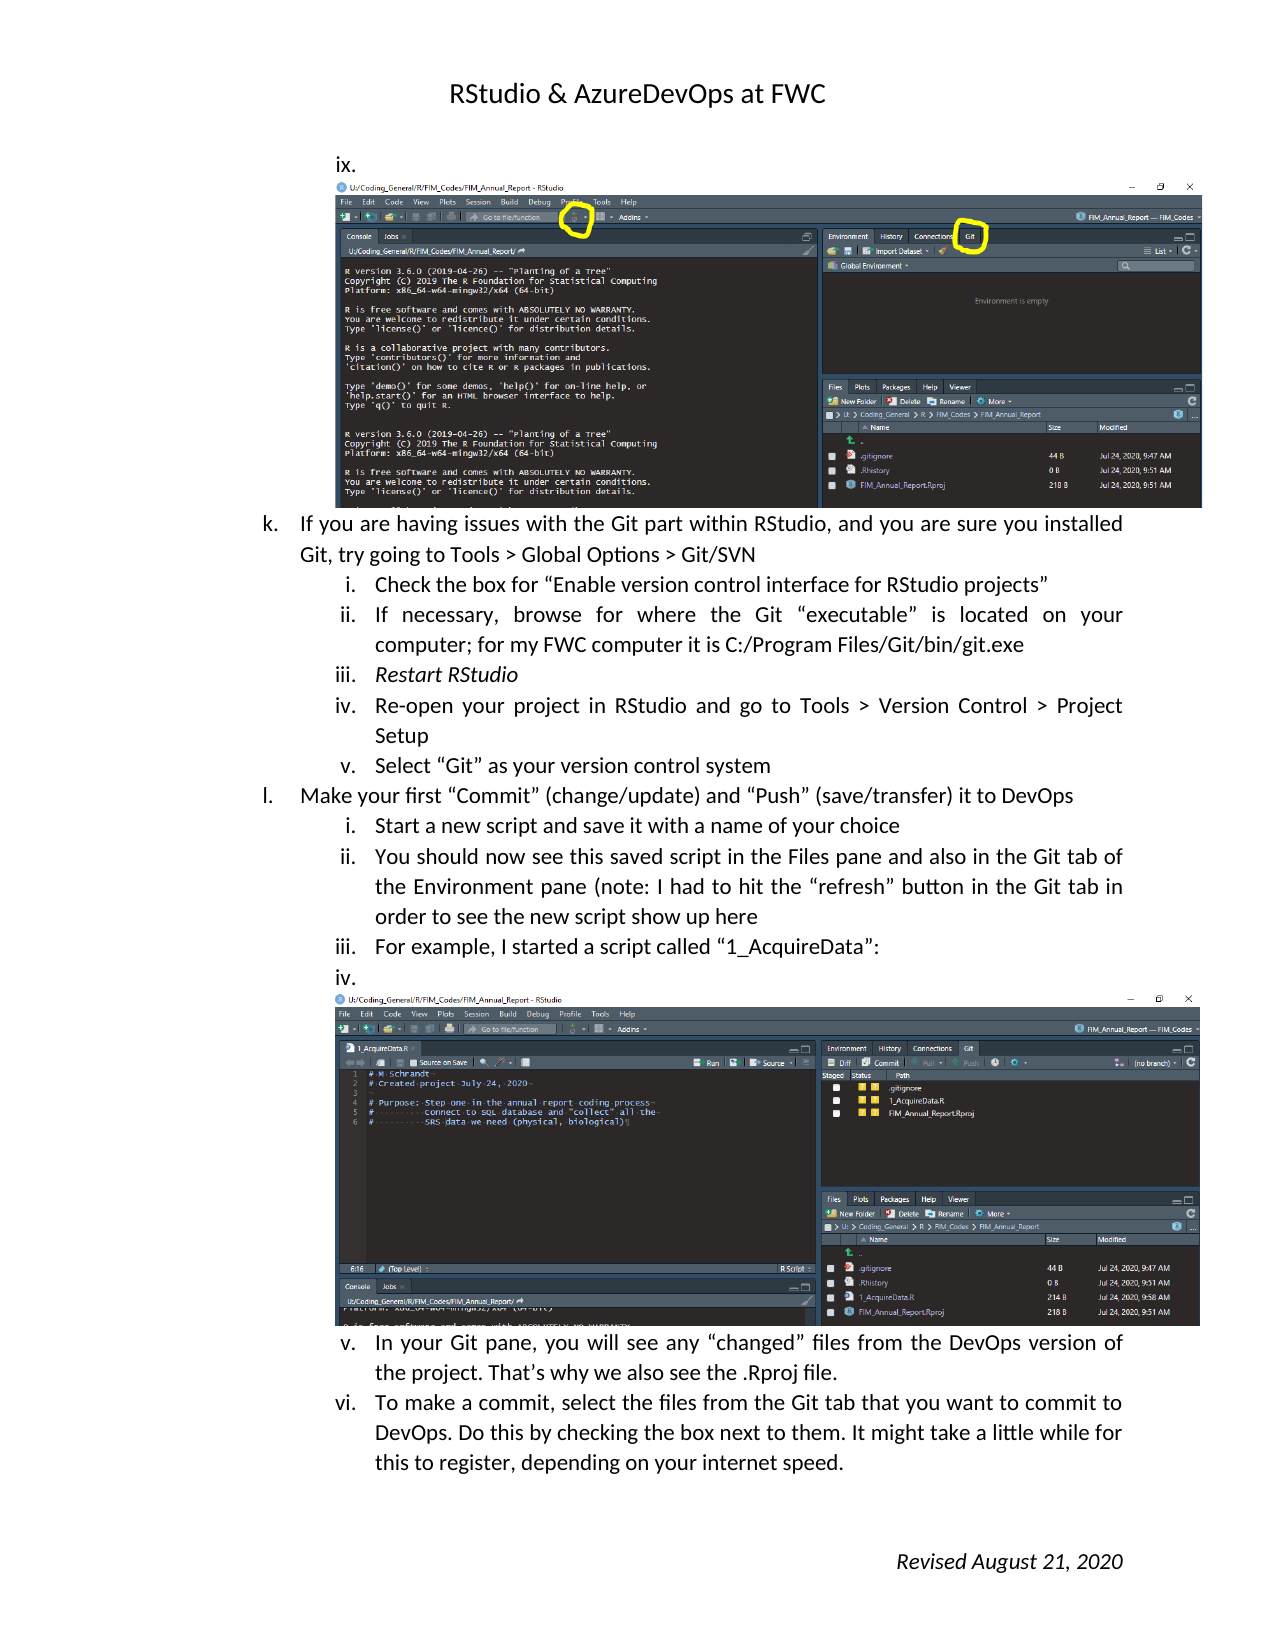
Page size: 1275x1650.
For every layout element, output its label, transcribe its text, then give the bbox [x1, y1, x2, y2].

list For example, I started a script called “1_AcquireData”: [356, 932, 1125, 960]
list Make your first “Commit” (change/update) and “Push” (save/transfer) it to DevOps [262, 781, 1125, 809]
list If necessary, browse for where the Git “executable” is located on your computer; for my FWC computer it is C:/Program Files/Git/bin/git.exe [356, 600, 1125, 658]
list Check the box for “Enable version control interface for RStudio projects” [356, 570, 1125, 598]
list Select “Git” as your version control system [356, 751, 1125, 779]
list Start a new script and save it with a name of your choice [356, 812, 1125, 839]
list You should now see this saved script in the Files pane and also in the Git tab of the Environment pane (note: I had to hit the “refresh” button in the Git tab in order to see the new script show up here [356, 842, 1125, 930]
picture [335, 180, 1203, 508]
list Restart RStudio [356, 661, 1125, 688]
list Re-open your project in RStudio and go to Tools > Version Control > Project Setup [356, 691, 1125, 749]
list If you are having issues with the Git part within RStudio, and you are sure you installed Git, try going to Tools > Global Options > Git/SVN [262, 509, 1125, 568]
list In your Git pane, you will see any “changed” files from the DevOps version of the project. That’s why we also see the .Rproj file. [356, 1328, 1125, 1386]
list To make a commit, select the files from the Git tab that you want to commit to DevOps. Do this by checking the box next to them. It might take a little while for this to register, depending on your internet speed. [356, 1388, 1125, 1477]
picture [335, 992, 1200, 1326]
